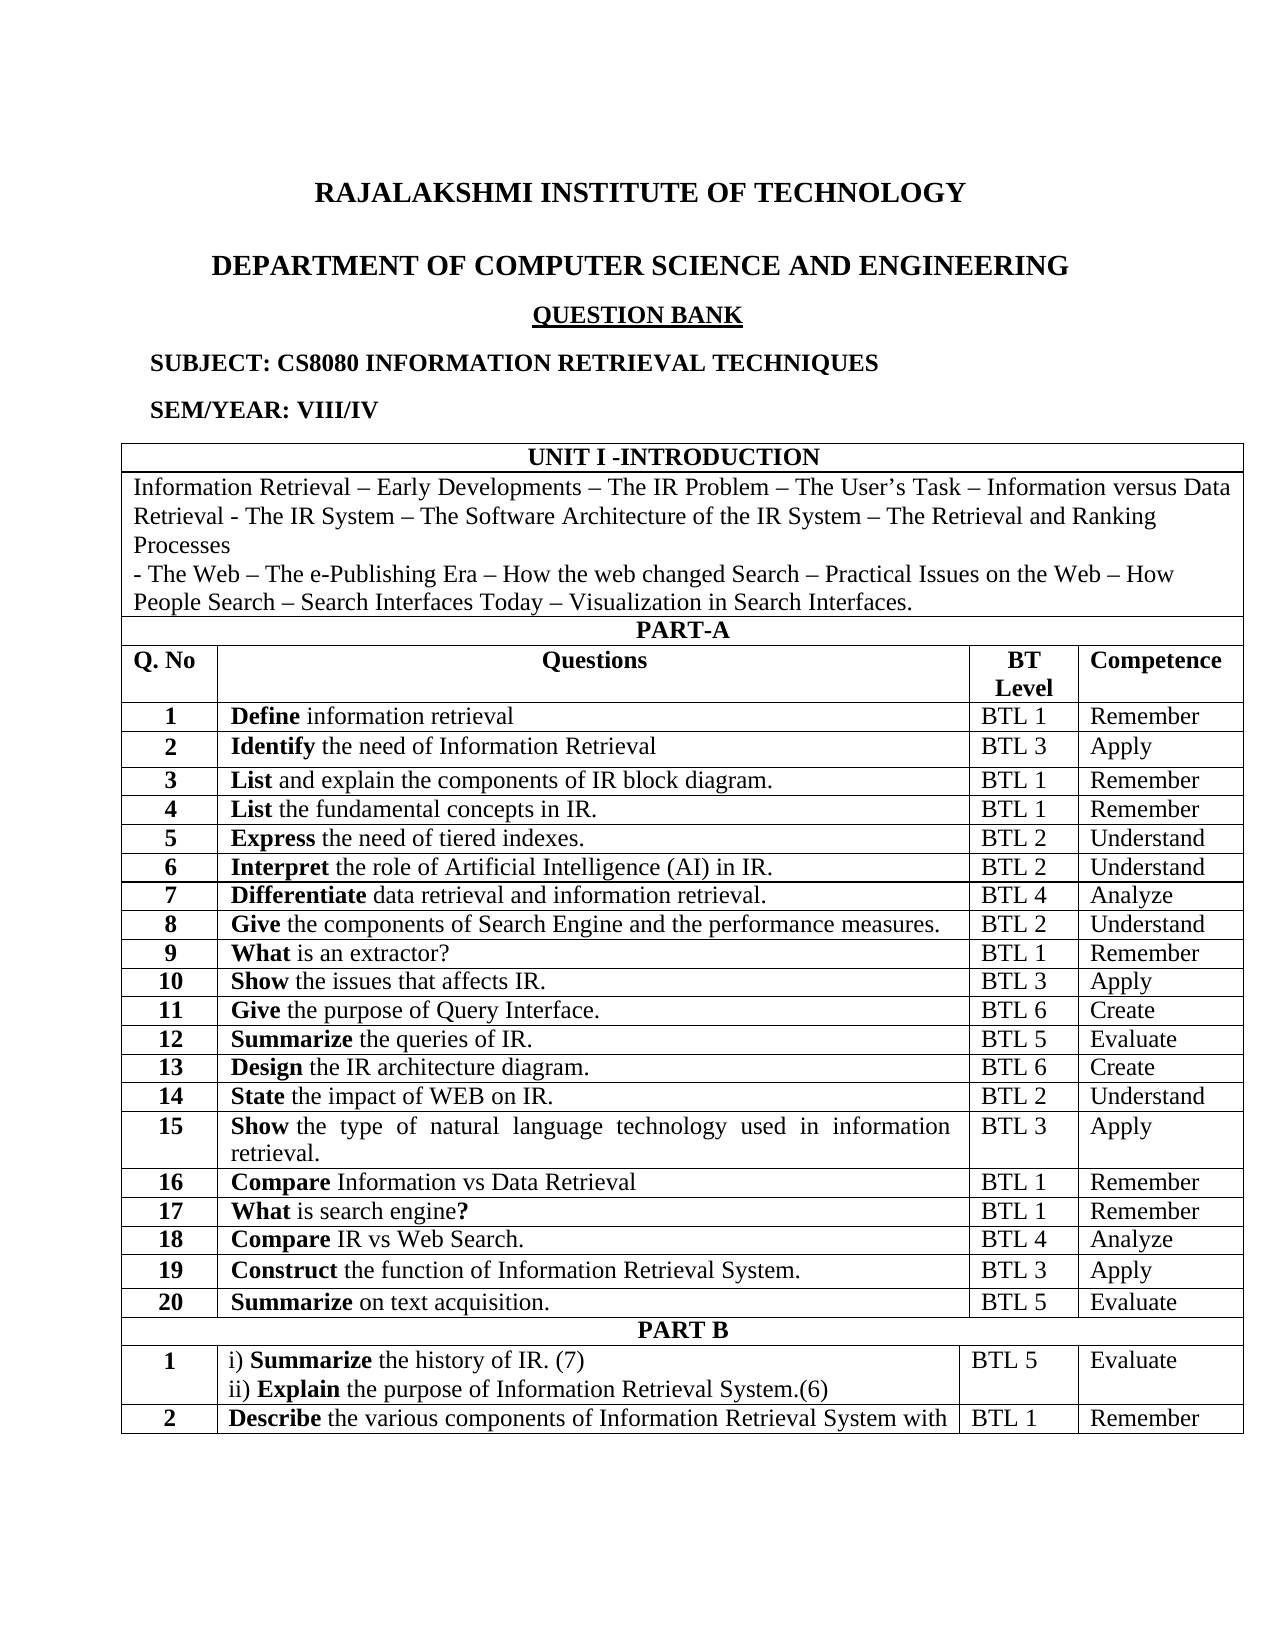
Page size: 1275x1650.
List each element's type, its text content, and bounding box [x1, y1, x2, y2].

table_cell Analyze [1079, 883, 1243, 910]
table_cell State the impact of WEB on IR. [218, 1083, 969, 1111]
table_cell Describe the various components of Information Retrieval System with [218, 1405, 959, 1432]
table_cell What is search engine? [218, 1198, 969, 1226]
table_cell BTL 3 [970, 1112, 1078, 1168]
table_cell PART B [122, 1318, 1243, 1345]
table_cell Summarize the queries of IR. [218, 1026, 969, 1053]
table_cell Interpret the role of Artificial Intelligence (AI) in IR. [218, 854, 969, 881]
table_cell Understand [1079, 825, 1243, 853]
table_header UNIT I -INTRODUCTION [122, 444, 1243, 471]
table_cell Remember [1079, 1405, 1243, 1432]
table_cell What is an extractor? [218, 940, 969, 967]
table_cell Compare IR vs Web Search. [218, 1227, 969, 1254]
table_cell Design the IR architecture diagram. [218, 1055, 969, 1082]
table_cell BTL 2 [970, 911, 1078, 939]
table_cell Differentiate data retrieval and information retrieval. [218, 883, 969, 910]
table_cell Give the purpose of Query Interface. [218, 997, 969, 1025]
table_cell Define information retrieval [218, 703, 969, 731]
table_cell Give the components of Search Engine and the performance measures. [218, 911, 969, 939]
table_cell Construct the function of Information Retrieval System. [218, 1255, 969, 1288]
table_cell 13 [122, 1055, 217, 1082]
table_cell BTL 4 [970, 1227, 1078, 1254]
table_cell BTL 1 [970, 1169, 1078, 1197]
table_cell BT Level [970, 646, 1078, 702]
table_cell BTL 1 [960, 1405, 1078, 1432]
table_cell Questions [218, 646, 969, 702]
table_cell 4 [122, 796, 217, 824]
table_cell BTL 2 [970, 1083, 1078, 1111]
table_cell BTL 5 [970, 1026, 1078, 1053]
table_cell Summarize the history of IR. (7) Explain the purpose of Information Retrieval System.(6) [218, 1346, 959, 1404]
table_cell 14 [122, 1083, 217, 1111]
table_cell 20 [122, 1289, 217, 1317]
table_cell BTL 3 [970, 969, 1078, 996]
table_cell Create [1079, 997, 1243, 1025]
table_cell List and explain the components of IR block diagram. [218, 768, 969, 795]
table_cell 2 [122, 1405, 217, 1432]
table_cell BTL 6 [970, 1055, 1078, 1082]
table_cell Q. No [122, 646, 217, 702]
table_cell BTL 3 [970, 1255, 1078, 1288]
table_cell Remember [1079, 768, 1243, 795]
table_cell 12 [122, 1026, 217, 1053]
table_cell BTL 1 [970, 796, 1078, 824]
table_cell Identify the need of Information Retrieval [218, 732, 969, 767]
table_cell 10 [122, 969, 217, 996]
table_cell BTL 1 [970, 703, 1078, 731]
table_cell 18 [122, 1227, 217, 1254]
table_cell Summarize on text acquisition. [218, 1289, 969, 1317]
table_cell BTL 1 [970, 940, 1078, 967]
table_cell 6 [122, 854, 217, 881]
table_cell Show the issues that affects IR. [218, 969, 969, 996]
table_cell Compare Information vs Data Retrieval [218, 1169, 969, 1197]
table_cell Analyze [1079, 1227, 1243, 1254]
text DEPARTMENT OF COMPUTER SCIENCE AND ENGINEERING [208, 248, 1072, 281]
table_cell Evaluate [1079, 1289, 1243, 1317]
table_cell Understand [1079, 911, 1243, 939]
table_cell BTL 2 [970, 854, 1078, 881]
table_cell BTL 1 [970, 768, 1078, 795]
table_cell Apply [1079, 1255, 1243, 1288]
table_cell 2 [122, 732, 217, 767]
text SUBJECT: CS8080 INFORMATION RETRIEVAL TECHNIQUES SEM/YEAR: VIII/IV [150, 348, 881, 424]
table_cell 1 [122, 703, 217, 731]
table_cell Show the type of natural language technology used in information retrieval. [218, 1112, 969, 1168]
table_cell Evaluate [1079, 1346, 1243, 1404]
table_cell Express the need of tiered indexes. [218, 825, 969, 853]
table_cell PART-A [122, 617, 1243, 645]
table_cell BTL 5 [960, 1346, 1078, 1404]
table_cell 7 [122, 883, 217, 910]
table_cell Remember [1079, 1169, 1243, 1197]
table_cell BTL 3 [970, 732, 1078, 767]
text QUESTION BANK [532, 301, 1256, 329]
table_cell Competence [1079, 646, 1243, 702]
table_cell 5 [122, 825, 217, 853]
table_cell Remember [1079, 796, 1243, 824]
table_cell BTL 4 [970, 883, 1078, 910]
table_cell Remember [1079, 703, 1243, 731]
table_cell 1 [122, 1346, 217, 1404]
table_cell Apply [1079, 1112, 1243, 1168]
table_cell 19 [122, 1255, 217, 1288]
table_cell 8 [122, 911, 217, 939]
table_cell 17 [122, 1198, 217, 1226]
table_cell Apply [1079, 969, 1243, 996]
table_cell Information Retrieval – Early Developments – The IR Problem – The User’s Task – Information versus Data Retrieval - The IR System – The Software Architecture of the IR System – The Retrieval and Ranking Processes - The Web – The e-Publishing Era – How the web changed Search – Practical Issues on the Web – How People Search – Search Interfaces Today – Visualization in Search Interfaces. [122, 473, 1243, 616]
table_cell 16 [122, 1169, 217, 1197]
table_cell BTL 6 [970, 997, 1078, 1025]
table_cell BTL 1 [970, 1198, 1078, 1226]
table_cell 15 [122, 1112, 217, 1168]
table_cell Apply [1079, 732, 1243, 767]
table_cell 3 [122, 768, 217, 795]
text RAJALAKSHMI INSTITUTE OF TECHNOLOGY [208, 176, 1072, 209]
table_cell Evaluate [1079, 1026, 1243, 1053]
table_cell Understand [1079, 854, 1243, 881]
table_cell Remember [1079, 1198, 1243, 1226]
table_cell Remember [1079, 940, 1243, 967]
table_cell Understand [1079, 1083, 1243, 1111]
table_cell 9 [122, 940, 217, 967]
table_cell 11 [122, 997, 217, 1025]
table_cell BTL 2 [970, 825, 1078, 853]
table_cell BTL 5 [970, 1289, 1078, 1317]
table_cell Create [1079, 1055, 1243, 1082]
table_cell List the fundamental concepts in IR. [218, 796, 969, 824]
